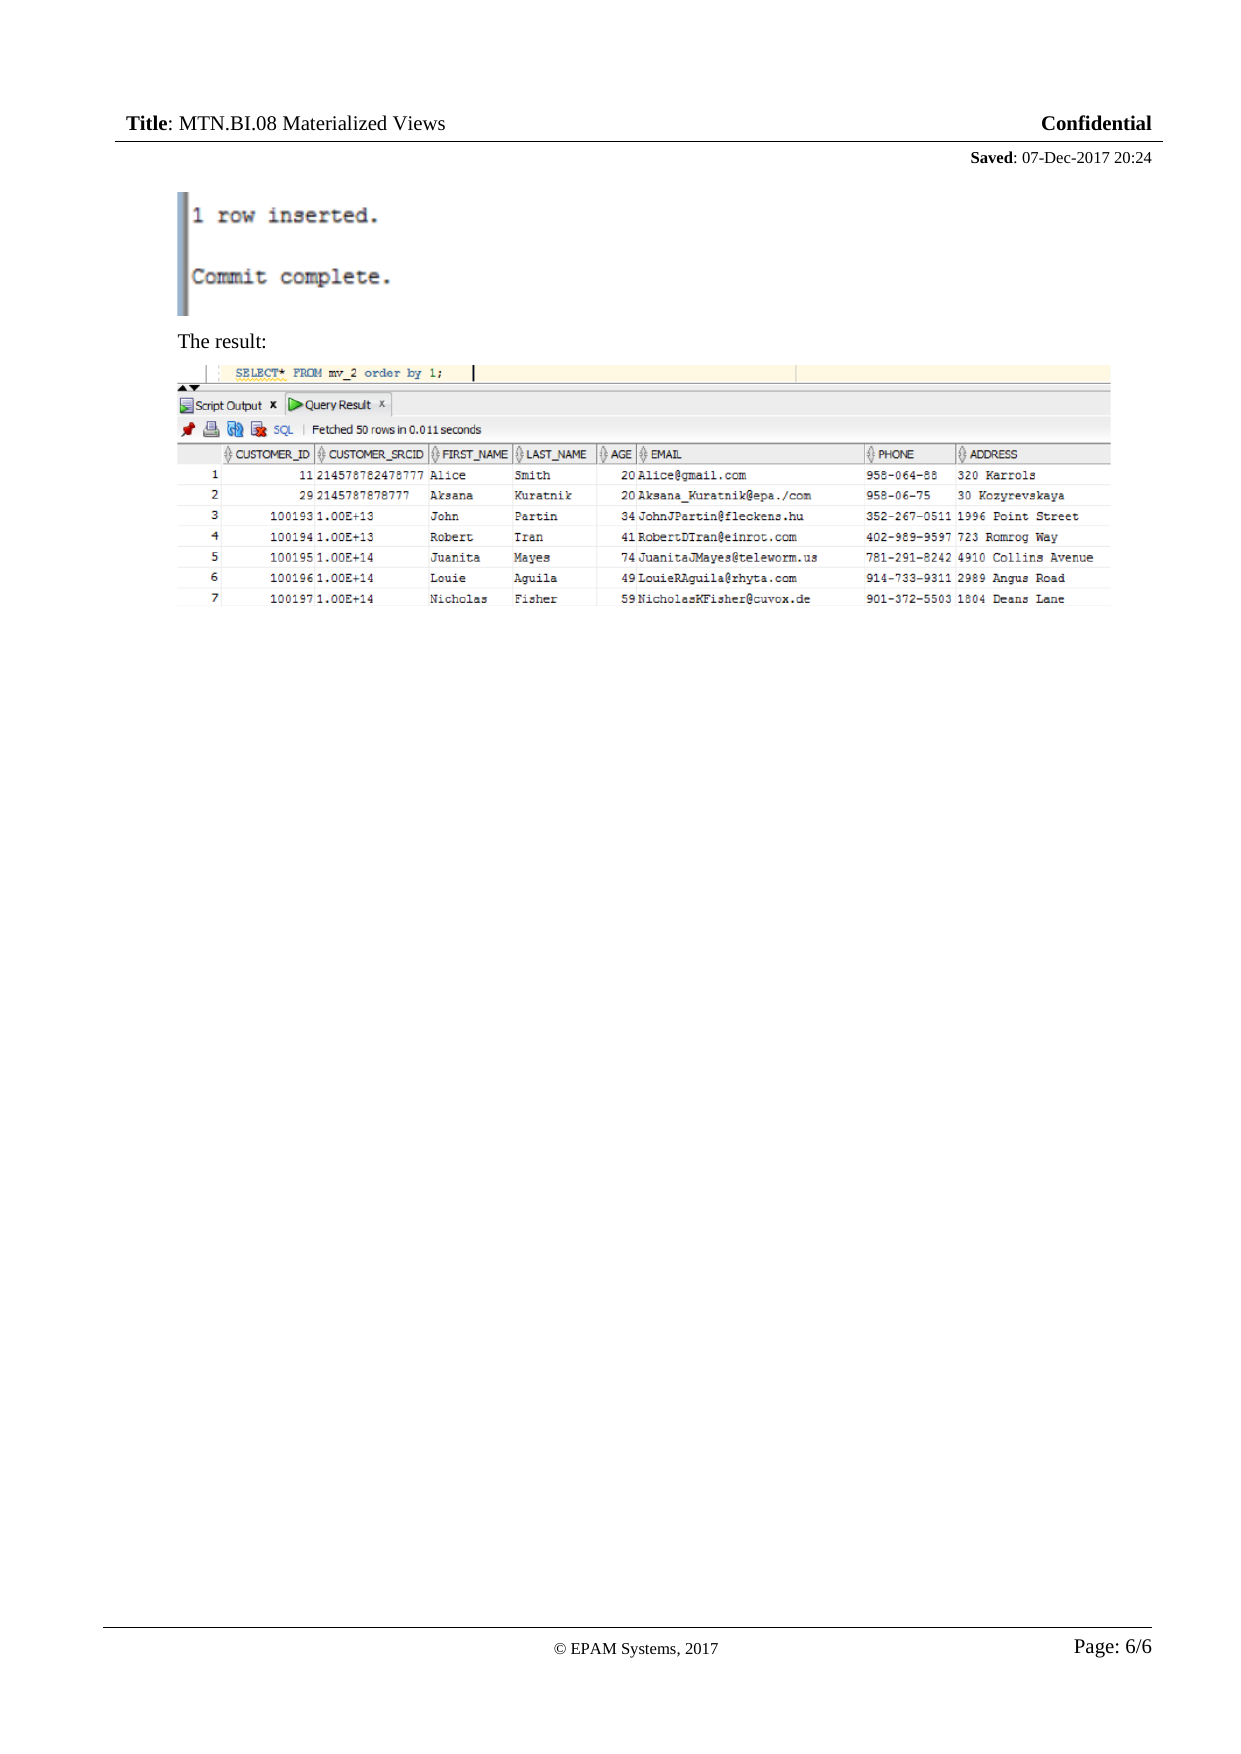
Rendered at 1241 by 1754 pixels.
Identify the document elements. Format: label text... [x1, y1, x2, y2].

text The result: [177, 328, 1152, 353]
picture [177, 192, 442, 316]
picture [177, 365, 1111, 606]
